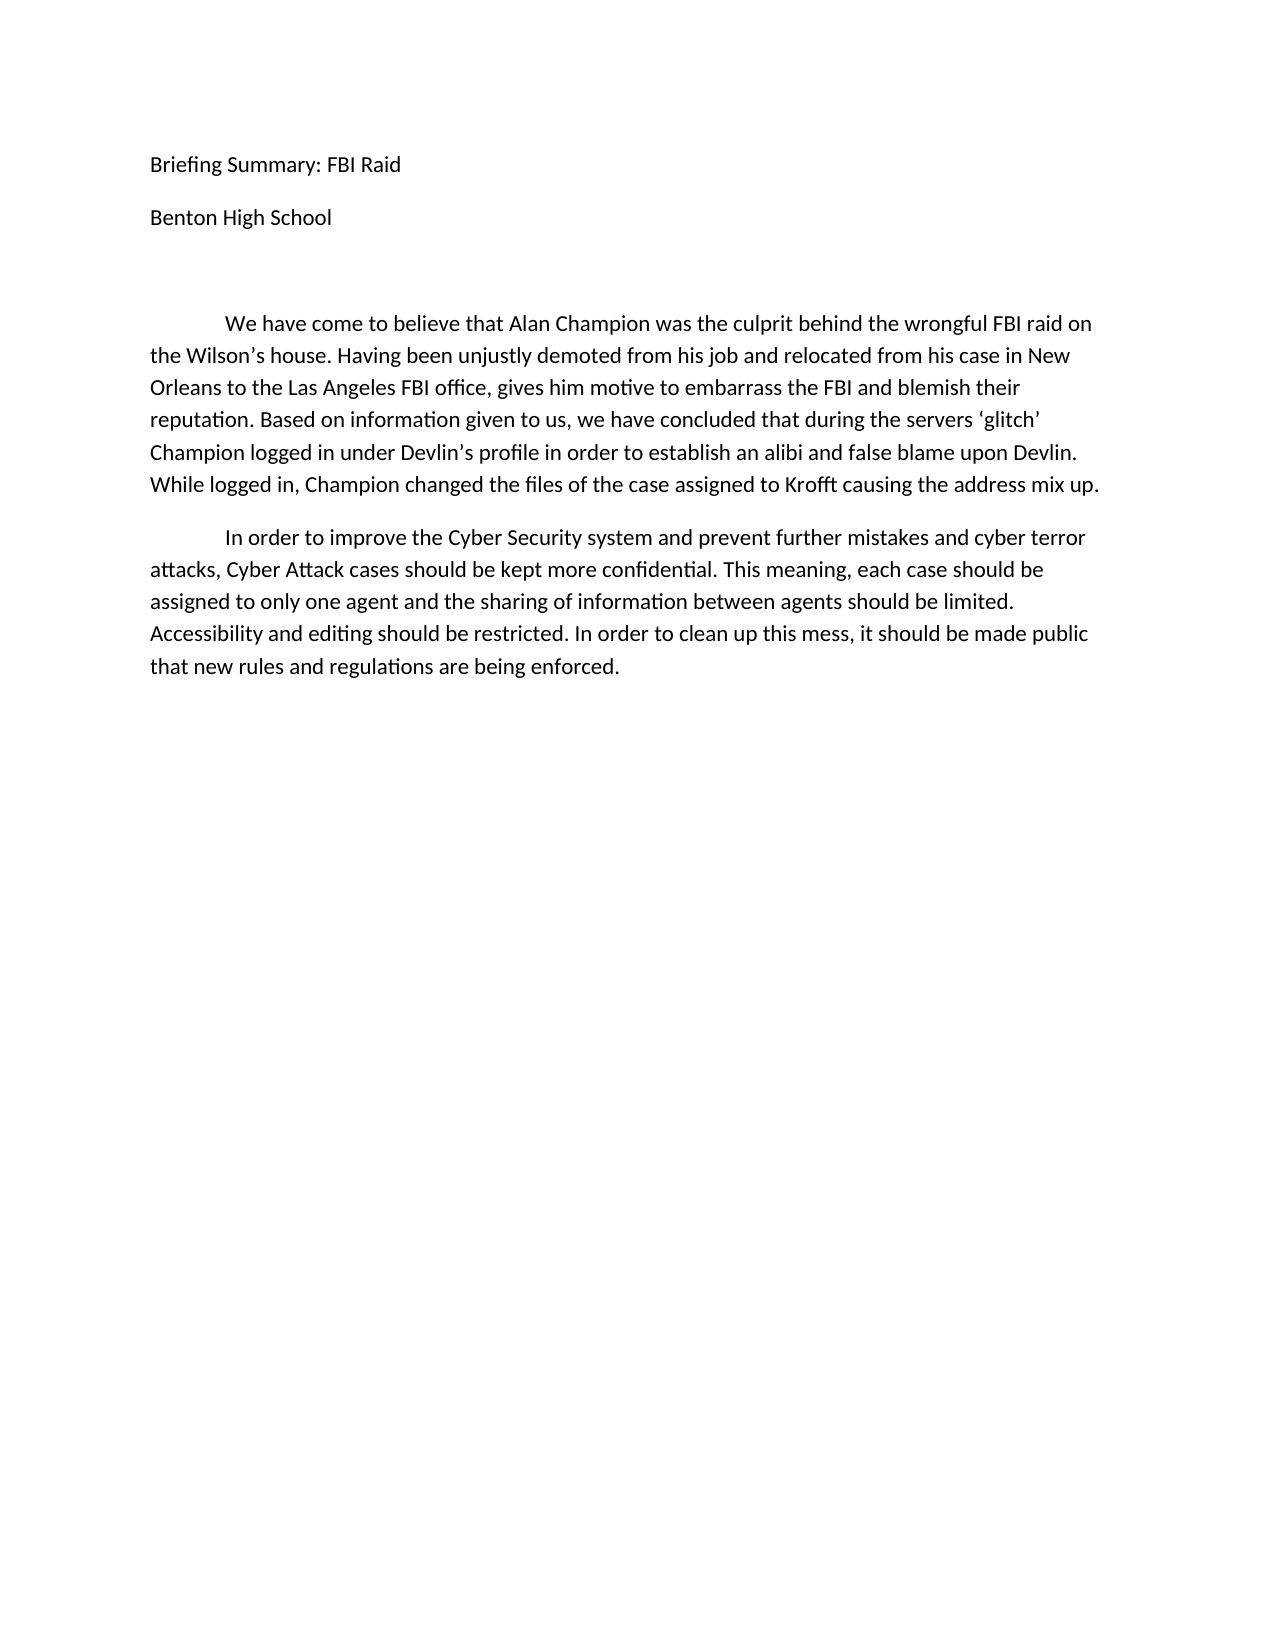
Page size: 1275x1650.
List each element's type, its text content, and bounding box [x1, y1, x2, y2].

text Briefing Summary: FBI Raid [150, 150, 1125, 178]
text Benton High School [150, 203, 1125, 231]
text In order to improve the Cyber Security system and prevent further mistakes and cyber terror attacks, Cyber Attack cases should be kept more confidential. This meaning, each case should be assigned to only one agent and the sharing of information between agents should be limited. Accessibility and editing should be restricted. In order to clean up this mess, it should be made public that new rules and regulations are being enforced. [150, 523, 1125, 680]
text We have come to believe that Alan Champion was the culprit behind the wrongful FBI raid on the Wilson’s house. Having been unjustly demoted from his job and relocated from his case in New Orleans to the Las Angeles FBI office, gives him motive to embarrass the FBI and blemish their reputation. Based on information given to us, we have concluded that during the servers ‘glitch’ Champion logged in under Devlin’s profile in order to establish an alibi and false blame upon Devlin. While logged in, Champion changed the files of the case assigned to Krofft causing the address mix up. [150, 309, 1125, 498]
